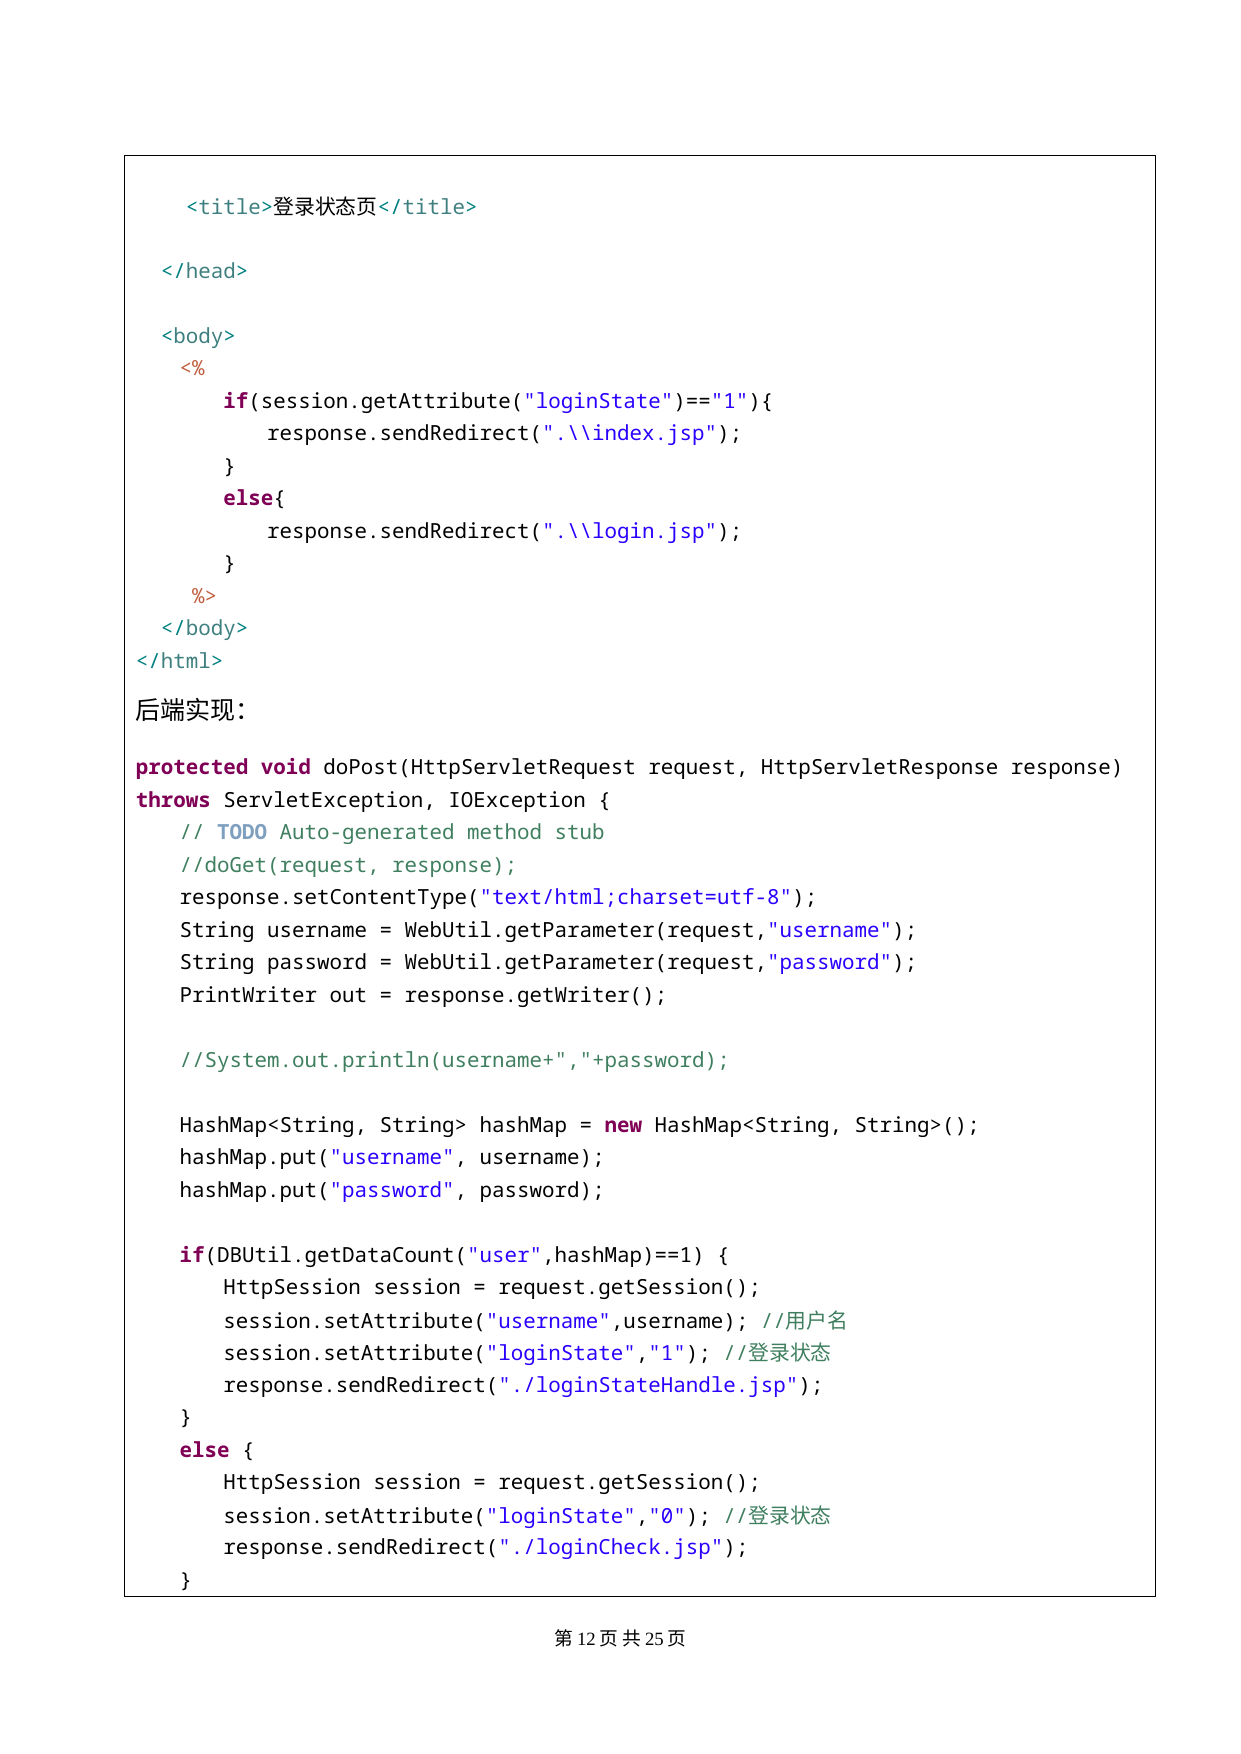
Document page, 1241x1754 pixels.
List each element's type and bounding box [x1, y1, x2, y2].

table_cell [125, 156, 1155, 1596]
